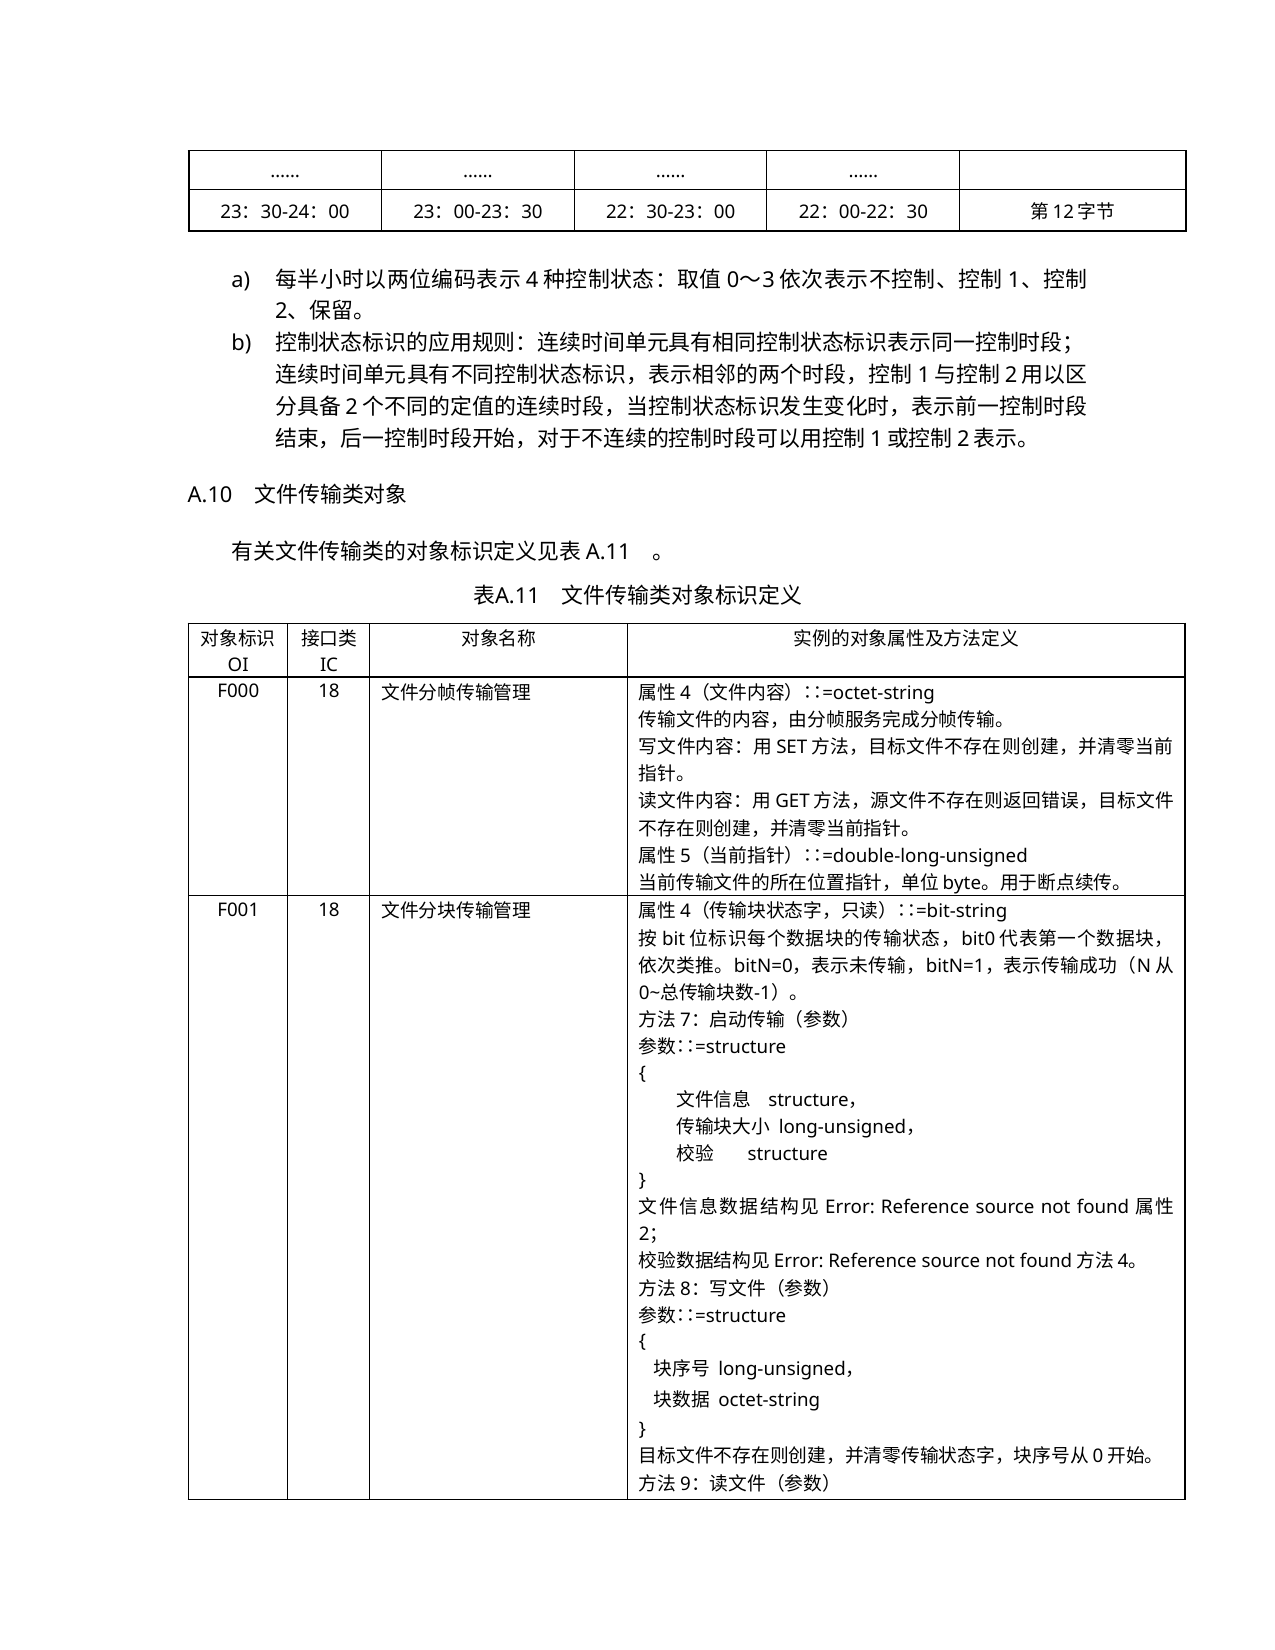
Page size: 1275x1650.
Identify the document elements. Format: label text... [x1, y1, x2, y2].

table_cell 文件分块传输管理 [370, 896, 627, 1499]
table_header 接口类 IC [288, 624, 369, 676]
table_header 实例的对象属性及方法定义 [628, 624, 1184, 676]
table_cell F001 [189, 896, 287, 1499]
table_cell 18 [288, 678, 369, 895]
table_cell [628, 896, 1184, 1499]
table_cell 23：30-24：00 [190, 190, 381, 230]
table_cell …… [382, 151, 574, 189]
text 文件传输类对象标识定义 [187, 578, 1087, 610]
list 每半小时以两位编码表示4种控制状态：取值0～3依次表示不控制、控制1、控制2、保留。 [231, 262, 1087, 325]
text 文件传输类对象 [187, 477, 1087, 509]
table_cell 属性4（文件内容）∷=octet-string 传输文件的内容，由分帧服务完成分帧传输。 写文件内容：用SET方法，目标文件不存在则创建，并清零当前指针。 读文件内容：用GET方法，源文件不存在则返回错误，目标文件不存在则创建，并清零当前指针。 属性5（当前指针）∷=double-long-unsigned 当前传输文件的所在位置指针，单位byte。用于断点续传。 [628, 678, 1184, 895]
table_cell 22：00-22：30 [767, 190, 959, 230]
text 有关文件传输类的对象标识定义见表A.11 。 [187, 534, 1087, 566]
table_cell 第12字节 [960, 190, 1185, 230]
table_cell F000 [189, 678, 287, 895]
table_header 对象名称 [370, 624, 627, 676]
table_cell 23：00-23：30 [382, 190, 574, 230]
table_cell …… [575, 151, 766, 189]
table_cell 18 [288, 896, 369, 1499]
table_cell 文件分帧传输管理 [370, 678, 627, 895]
text 控制状态标识的应用规则：连续时间单元具有相同控制状态标识表示同一控制时段；连续时间单元具有不同控制状态标识，表示相邻的两个时段，控制1与控制2用以区分具备2个不同的定值的连续时段，当控制状态标识发生变化时，表示前一控制时段结束，后一控制时段开始，对于不连续的控制时段可以用控制1或控制2表示。 [231, 325, 1087, 452]
table_cell …… [767, 151, 959, 189]
table_cell …… [190, 151, 381, 189]
table_cell 22：30-23：00 [575, 190, 766, 230]
table_header 对象标识 OI [189, 624, 287, 676]
table_cell [960, 151, 1185, 189]
